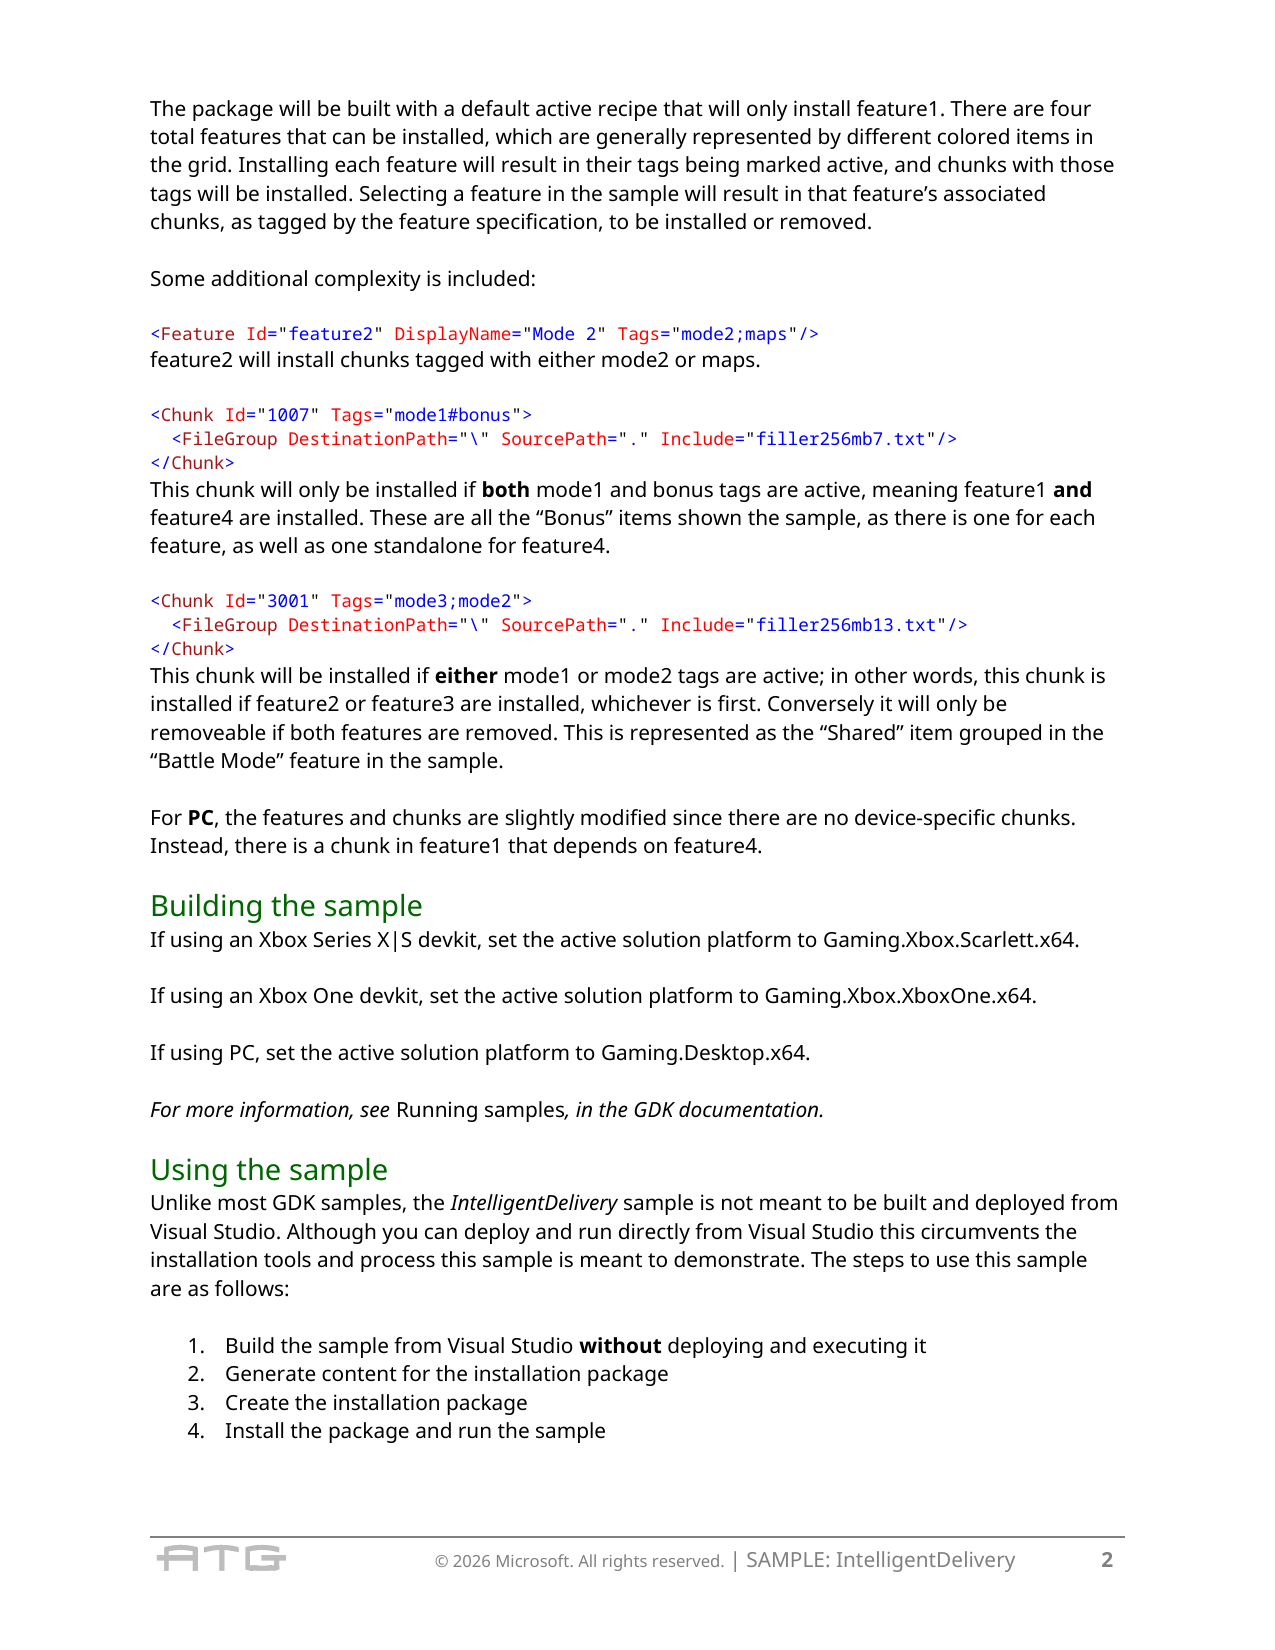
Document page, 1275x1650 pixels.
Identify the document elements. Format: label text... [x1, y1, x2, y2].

text </Chunk> [150, 637, 1125, 661]
picture [156, 1544, 286, 1571]
text feature2 will install chunks tagged with either mode2 or maps. [150, 345, 1125, 374]
text If using an Xbox One devkit, set the active solution platform to Gaming.Xbox.XboxOne.x64. [150, 982, 1125, 1010]
text <Chunk Id="3001" Tags="mode3;mode2"> [150, 588, 1125, 613]
text This chunk will only be installed if both mode1 and bonus tags are active, meaning feature1 and feature4 are installed. These are all the “Bonus” items shown the sample, as there is one for each feature, as well as one standalone for feature4. [150, 475, 1125, 560]
list Generate content for the installation package [187, 1359, 1125, 1388]
text For PC, the features and chunks are slightly modified since there are no device-specific chunks. Instead, there is a chunk in feature1 that depends on feature4. [150, 803, 1125, 860]
text <FileGroup DestinationPath="\" SourcePath="." Include="filler256mb13.txt"/> [150, 613, 1125, 637]
list Install the package and run the sample [187, 1416, 1125, 1444]
text <Chunk Id="1007" Tags="mode1#bonus"> [150, 402, 1125, 426]
text <FileGroup DestinationPath="\" SourcePath="." Include="filler256mb7.txt"/> [150, 426, 1125, 451]
list Build the sample from Visual Studio without deploying and executing it [187, 1331, 1125, 1359]
text The package will be built with a default active recipe that will only install feature1. There are four total features that can be installed, which are generally represented by different colored items in the grid. Installing each feature will result in their tags being marked active, and chunks with those tags will be installed. Selecting a feature in the sample will result in that feature’s associated chunks, as tagged by the feature specification, to be installed or removed. [150, 94, 1125, 236]
subtitle Using the sample [150, 1149, 1125, 1188]
subtitle Building the sample [150, 885, 1125, 925]
text Unlike most GDK samples, the IntelligentDelivery sample is not meant to be built and deployed from Visual Studio. Although you can deploy and run directly from Visual Studio this circumvents the installation tools and process this sample is meant to demonstrate. The steps to use this sample are as follows: [150, 1188, 1125, 1302]
list Create the installation package [187, 1388, 1125, 1416]
text <Feature Id="feature2" DisplayName="Mode 2" Tags="mode2;maps"/> [150, 321, 1125, 345]
text </Chunk> [150, 451, 1125, 475]
text If using PC, set the active solution platform to Gaming.Desktop.x64. [150, 1038, 1125, 1067]
text This chunk will be installed if either mode1 or mode2 tags are active; in other words, this chunk is installed if feature2 or feature3 are installed, whichever is first. Conversely it will only be removeable if both features are removed. This is represented as the “Shared” item grouped in the “Battle Mode” feature in the sample. [150, 661, 1125, 775]
text For more information, see Running samples, in the GDK documentation. [150, 1095, 1125, 1124]
text Some additional complexity is included: [150, 264, 1125, 293]
text If using an Xbox Series X|S devkit, set the active solution platform to Gaming.Xbox.Scarlett.x64. [150, 925, 1125, 953]
